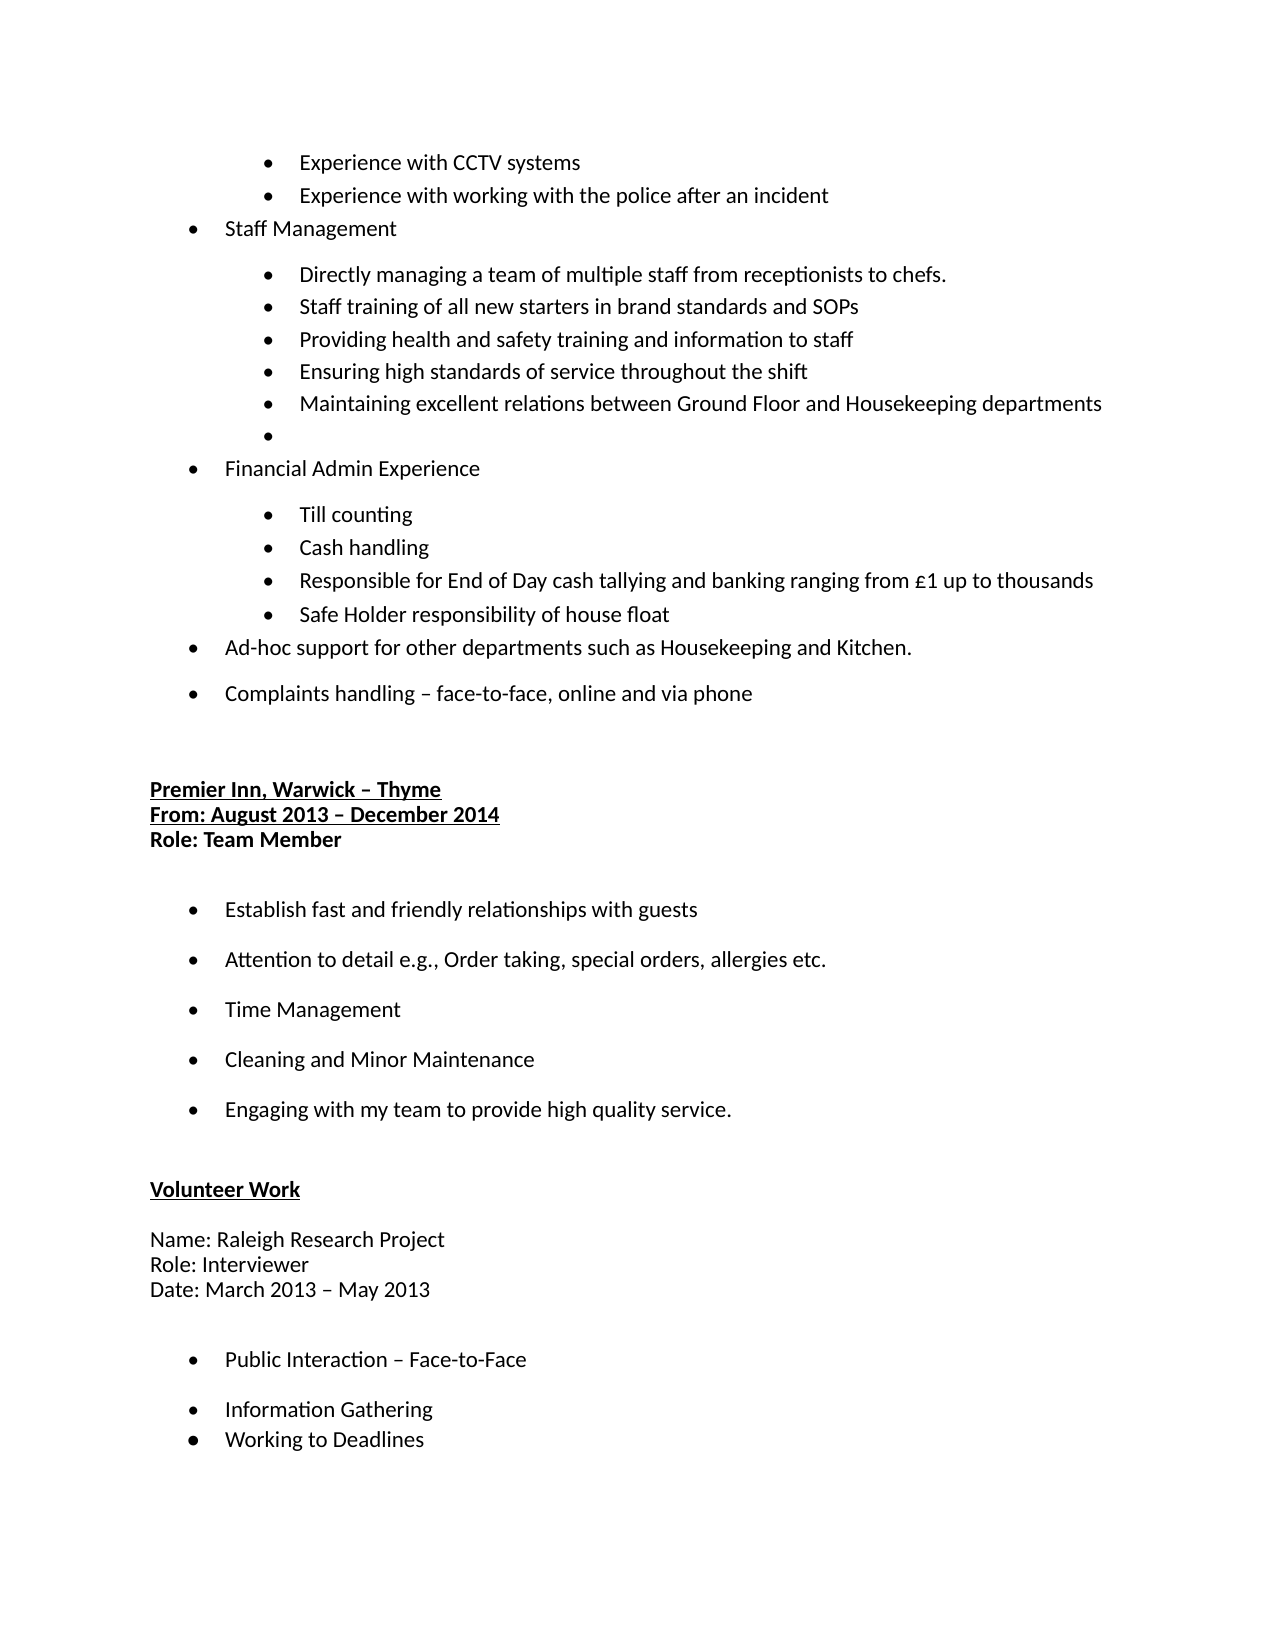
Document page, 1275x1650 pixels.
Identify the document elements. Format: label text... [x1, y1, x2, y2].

list Ad-hoc support for other departments such as Housekeeping and Kitchen. [187, 635, 1125, 660]
list Safe Holder responsibility of house float [262, 602, 1125, 627]
list Responsible for End of Day cash tallying and banking ranging from £1 up to thousands [262, 569, 1125, 594]
list Staff training of all new starters in brand standards and SOPs [262, 295, 1125, 320]
list Attention to detail e.g., Order taking, special orders, allergies etc. [187, 927, 1125, 977]
text Volunteer Work [150, 1177, 1125, 1202]
text Role: Interviewer [150, 1252, 1125, 1277]
list Establish fast and friendly relationships with guests [187, 877, 1125, 927]
list Complaints handling – face-to-face, online and via phone [187, 681, 1125, 706]
list Directly managing a team of multiple staff from receptionists to chefs. [262, 262, 1125, 287]
list Till counting [262, 502, 1125, 527]
list Cleaning and Minor Maintenance [187, 1027, 1125, 1077]
text Name: Raleigh Research Project [150, 1227, 1125, 1252]
list Maintaining excellent relations between Ground Floor and Housekeeping departments [262, 392, 1125, 417]
list Experience with CCTV systems [262, 150, 1125, 175]
list Experience with working with the police after an incident [262, 183, 1125, 208]
list Information Gathering [187, 1377, 1125, 1427]
text Role: Team Member [150, 827, 1125, 852]
text From: August 2013 – December 2014 [150, 802, 1125, 827]
list Cash handling [262, 535, 1125, 560]
list Engaging with my team to provide high quality service. [187, 1077, 1125, 1127]
list Providing health and safety training and information to staff [262, 327, 1125, 352]
list Working to Deadlines [187, 1427, 1125, 1452]
text Premier Inn, Warwick – Thyme [150, 777, 1125, 802]
list Ensuring high standards of service throughout the shift [262, 359, 1125, 384]
list Financial Admin Experience [187, 456, 1125, 481]
text Date: March 2013 – May 2013 [150, 1277, 1125, 1302]
list Time Management [187, 977, 1125, 1027]
list Public Interaction – Face-to-Face [187, 1327, 1125, 1377]
list Staff Management [187, 217, 1125, 242]
